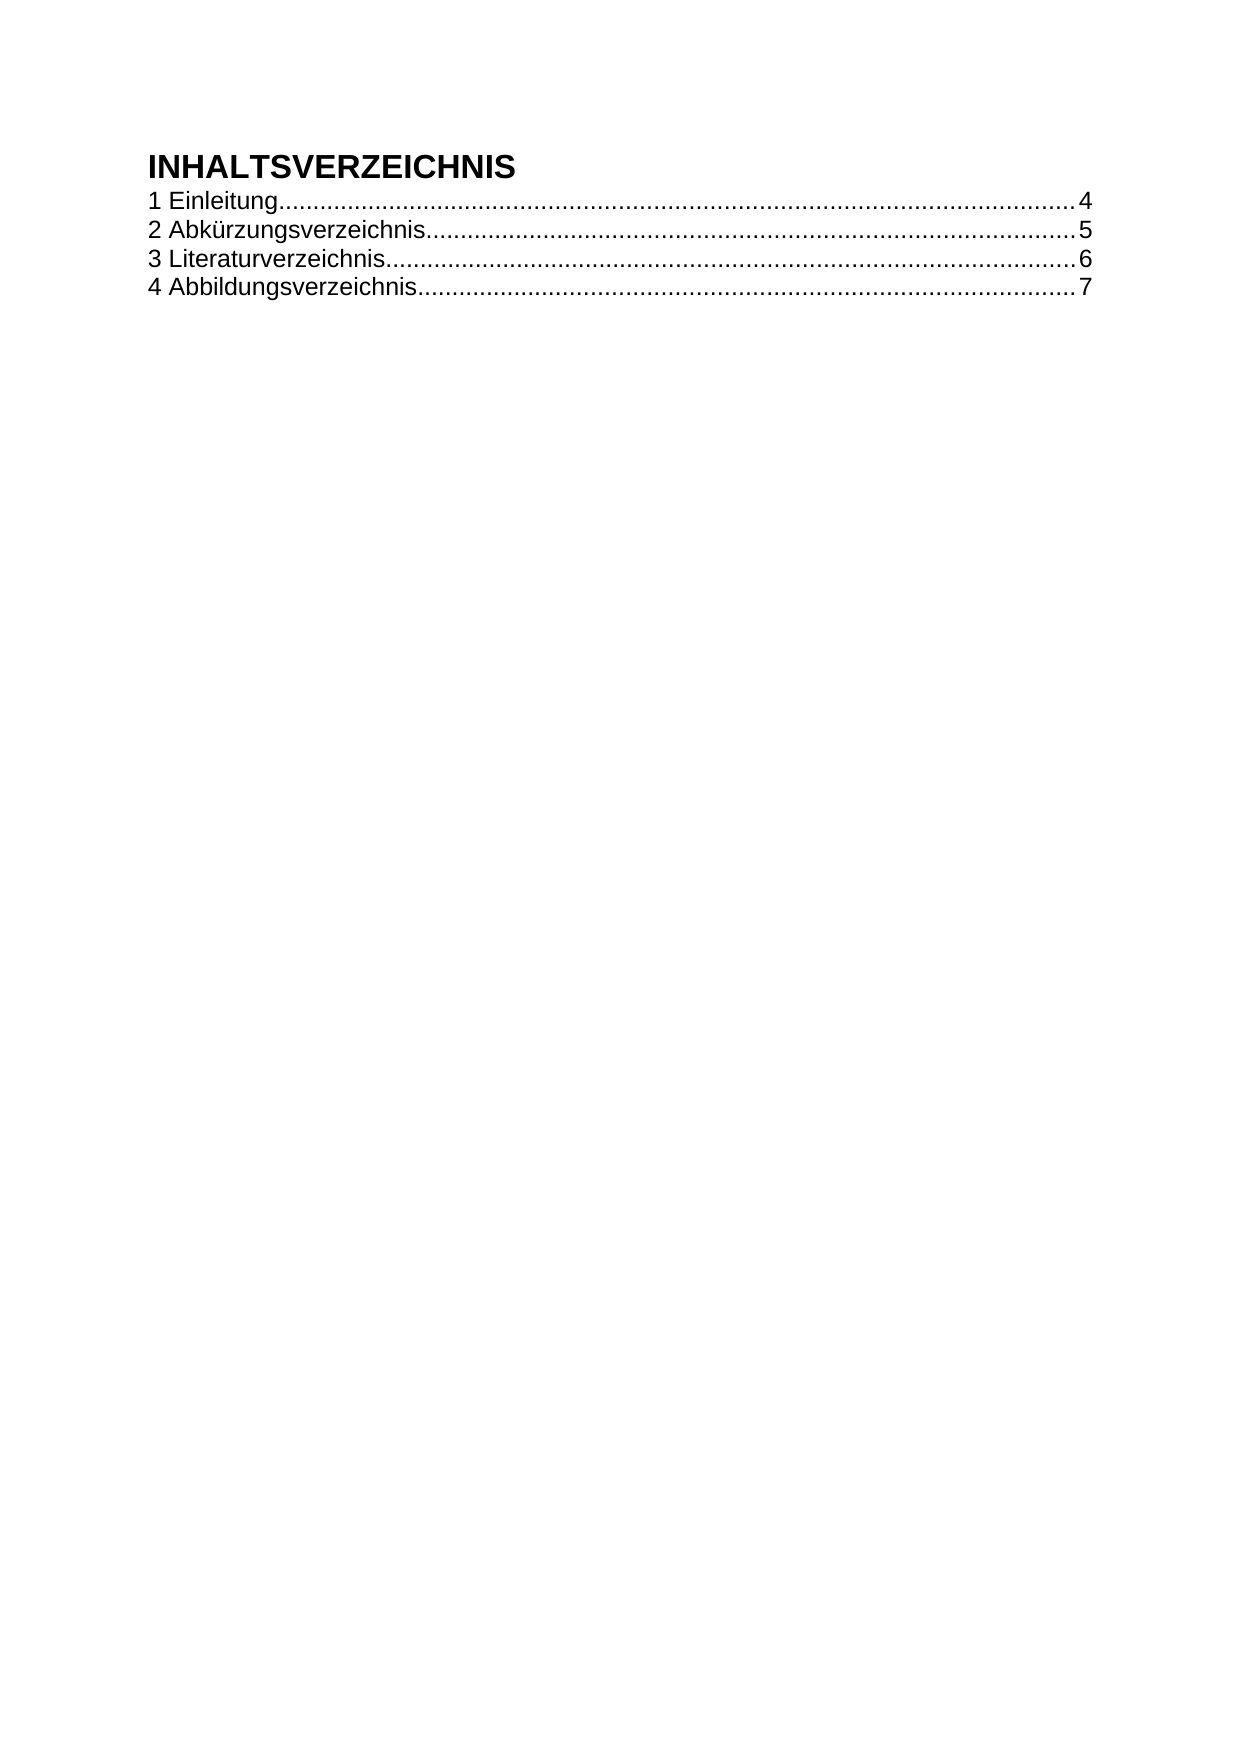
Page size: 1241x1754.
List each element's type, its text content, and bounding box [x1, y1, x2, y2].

text Inhaltsverzeichnis [148, 148, 1093, 186]
text 3 Literaturverzeichnis 6 [148, 243, 1093, 272]
text 4 Abbildungsverzeichnis 7 [148, 272, 1093, 301]
text 1 Einleitung 4 [148, 186, 1093, 215]
text 2 Abkürzungsverzeichnis 5 [148, 215, 1093, 243]
